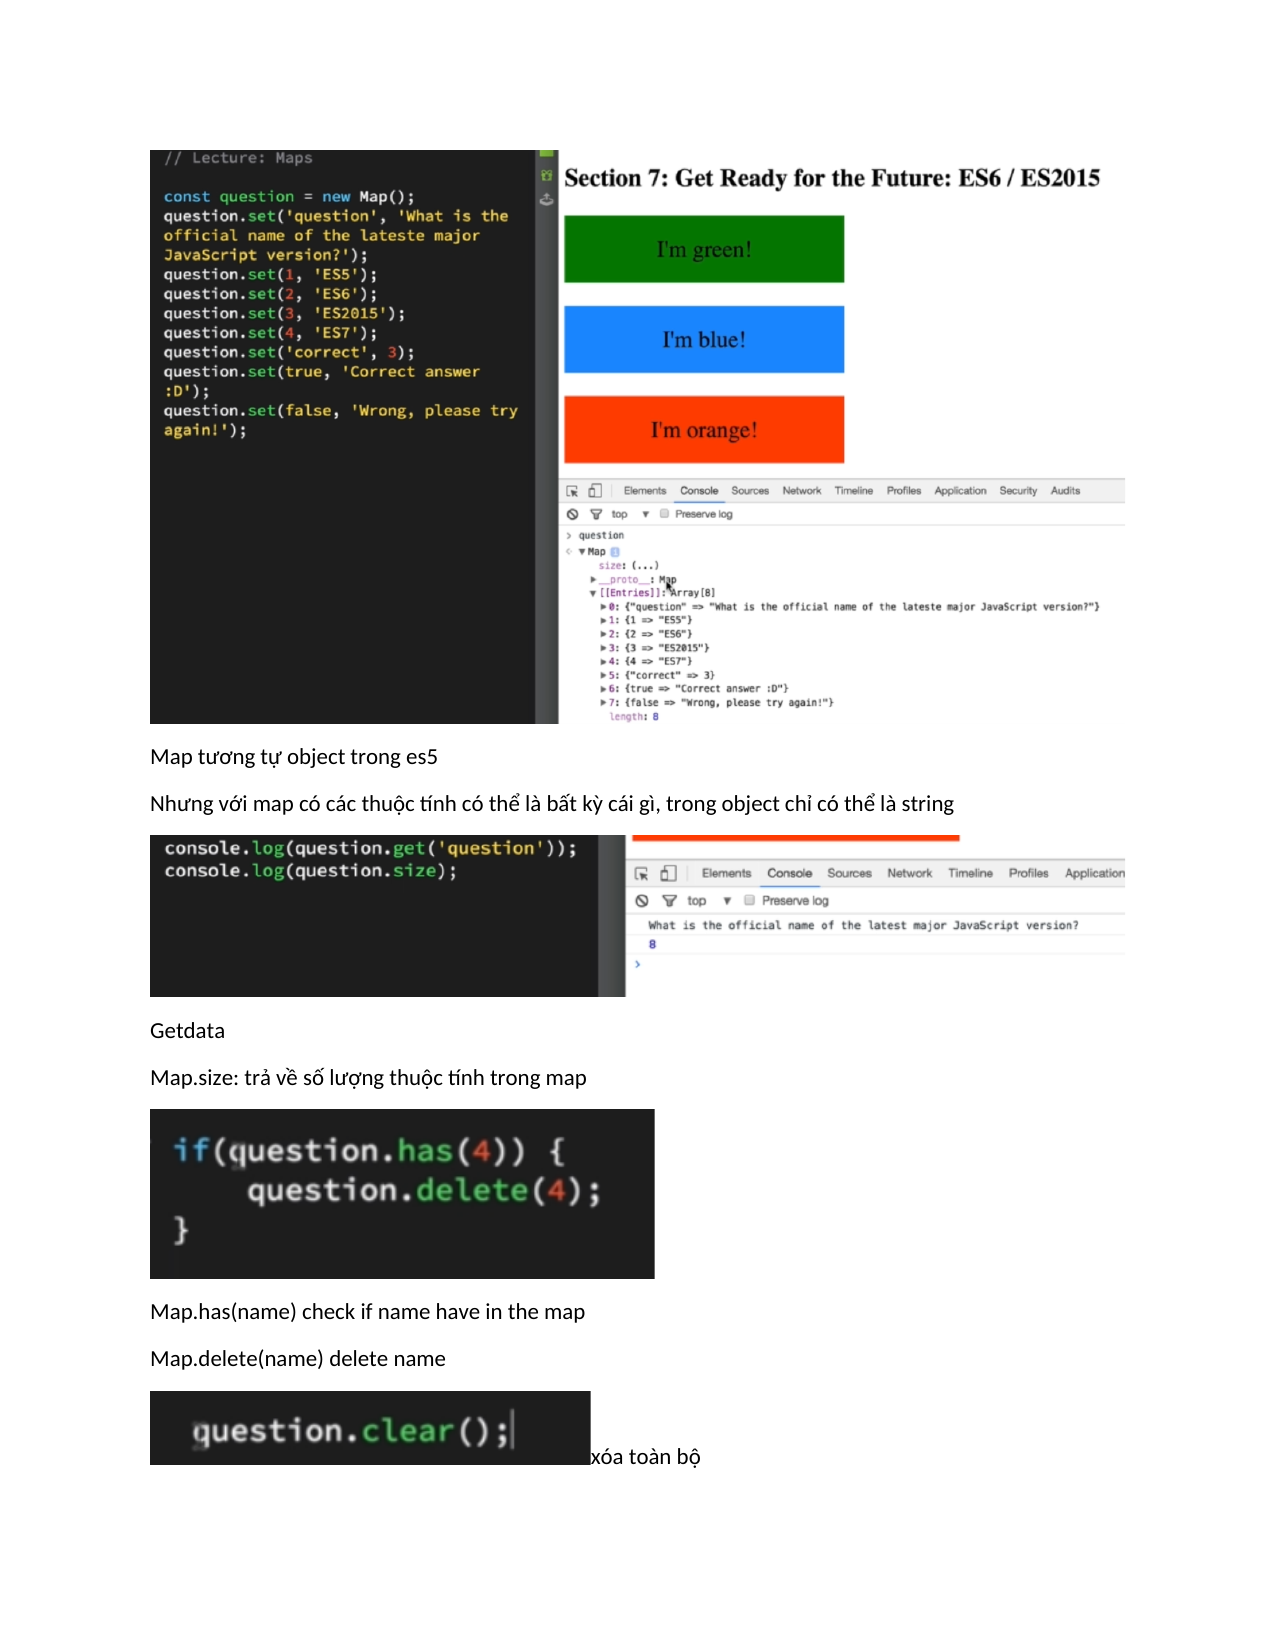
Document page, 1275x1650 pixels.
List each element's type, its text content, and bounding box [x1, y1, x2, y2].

text Nhưng với map có các thuộc tính có thể là bất kỳ cái gì, trong object chỉ có thể là string [150, 789, 1125, 817]
text Map.size: trả về số lượng thuộc tính trong map [150, 1063, 1125, 1091]
picture [150, 1391, 591, 1465]
text Map tương tự object trong es5 [150, 742, 1125, 770]
text Getdata [150, 1016, 1125, 1044]
picture [150, 835, 1125, 997]
picture [150, 1109, 655, 1279]
text Map.has(name) check if name have in the map [150, 1297, 1125, 1325]
picture [150, 150, 1125, 724]
text Map.delete(name) delete name [150, 1344, 1125, 1372]
